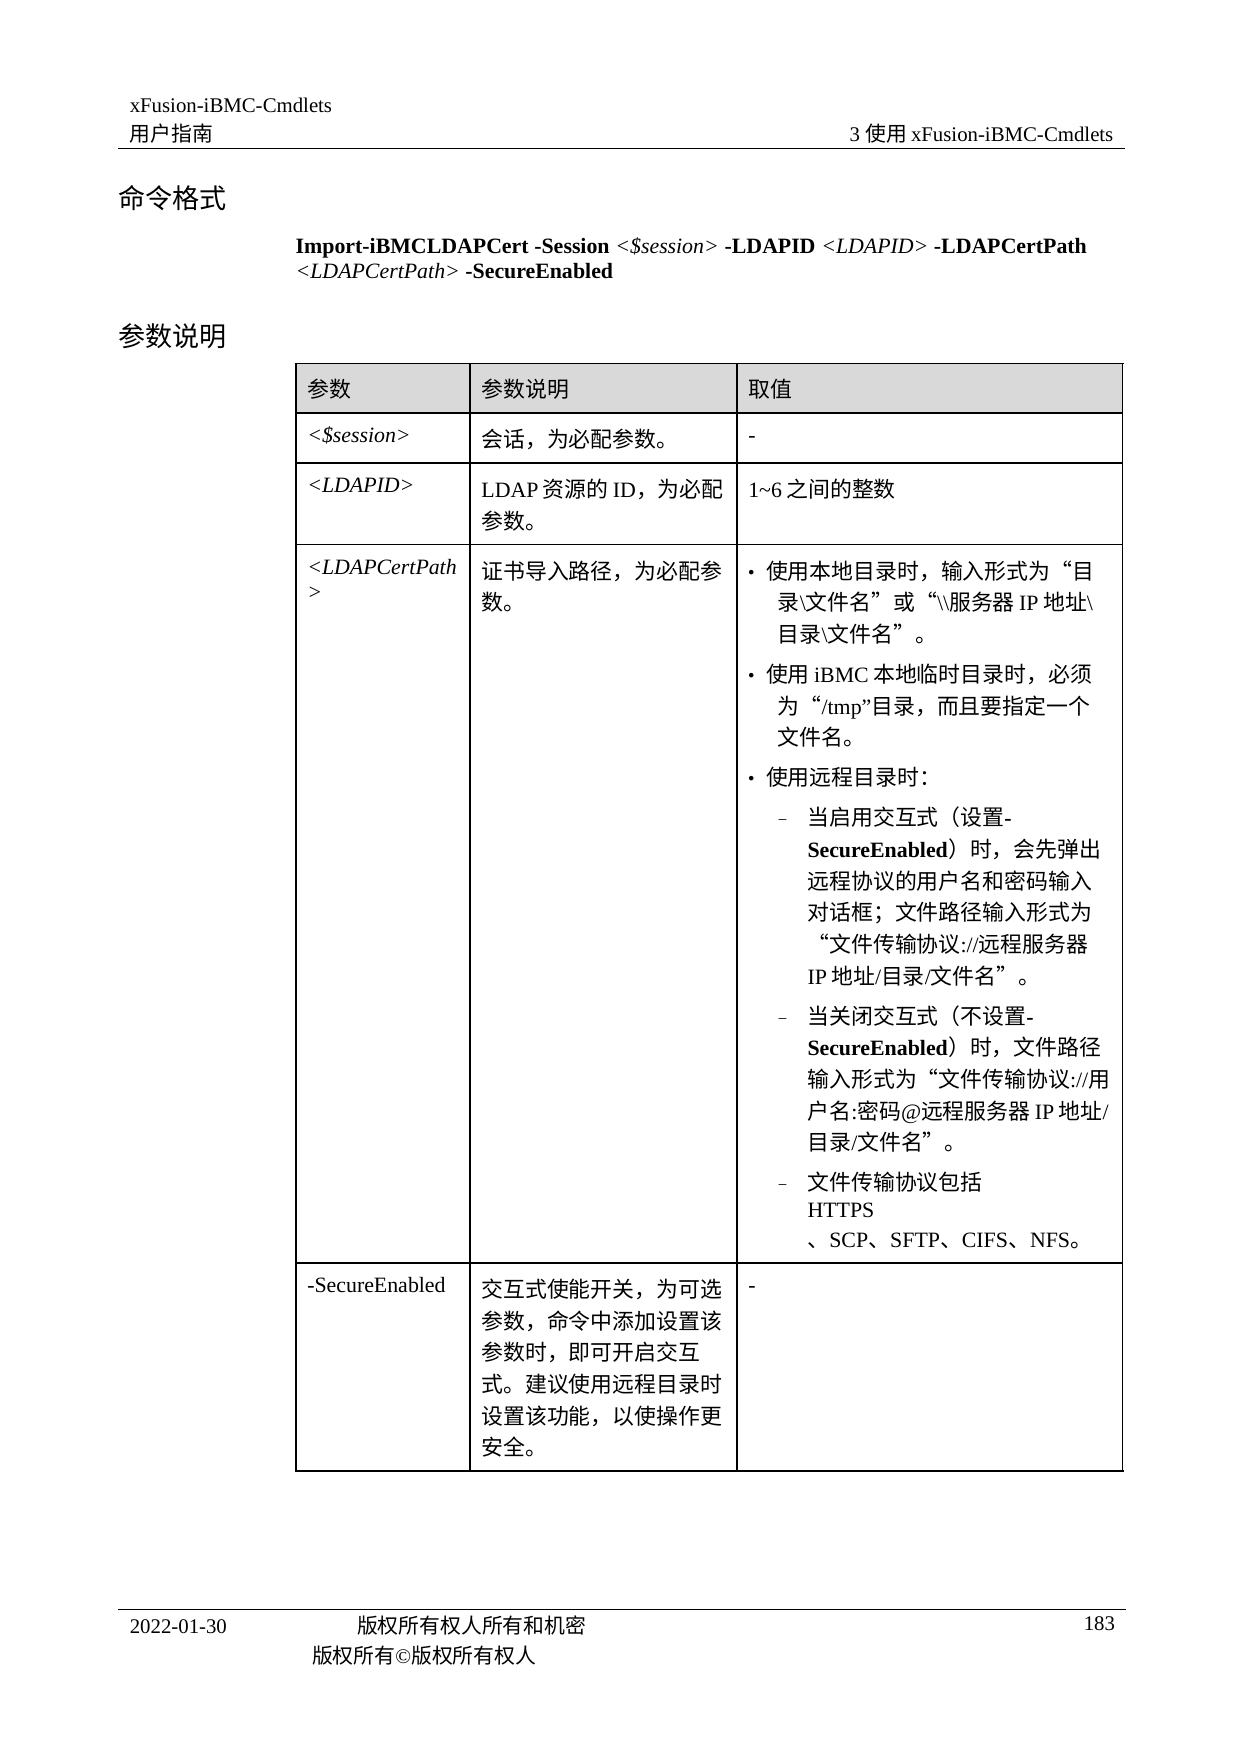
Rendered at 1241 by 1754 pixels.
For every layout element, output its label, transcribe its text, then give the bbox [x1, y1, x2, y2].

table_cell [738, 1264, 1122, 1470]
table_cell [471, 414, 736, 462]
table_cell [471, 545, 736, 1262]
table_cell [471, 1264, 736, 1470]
text 参数说明 [118, 315, 1122, 354]
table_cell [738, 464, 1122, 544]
text 命令格式 [118, 177, 1122, 216]
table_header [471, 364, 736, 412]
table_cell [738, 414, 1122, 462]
text Import-iBMCLDAPCert -Session <$session> -LDAPID <LDAPID> -LDAPCertPath <LDAPCertPath> -SecureEnabled [295, 233, 1122, 283]
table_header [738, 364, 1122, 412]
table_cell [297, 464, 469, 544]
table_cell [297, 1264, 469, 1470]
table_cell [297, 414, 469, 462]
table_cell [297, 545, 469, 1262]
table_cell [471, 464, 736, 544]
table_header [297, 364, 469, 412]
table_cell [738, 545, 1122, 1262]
